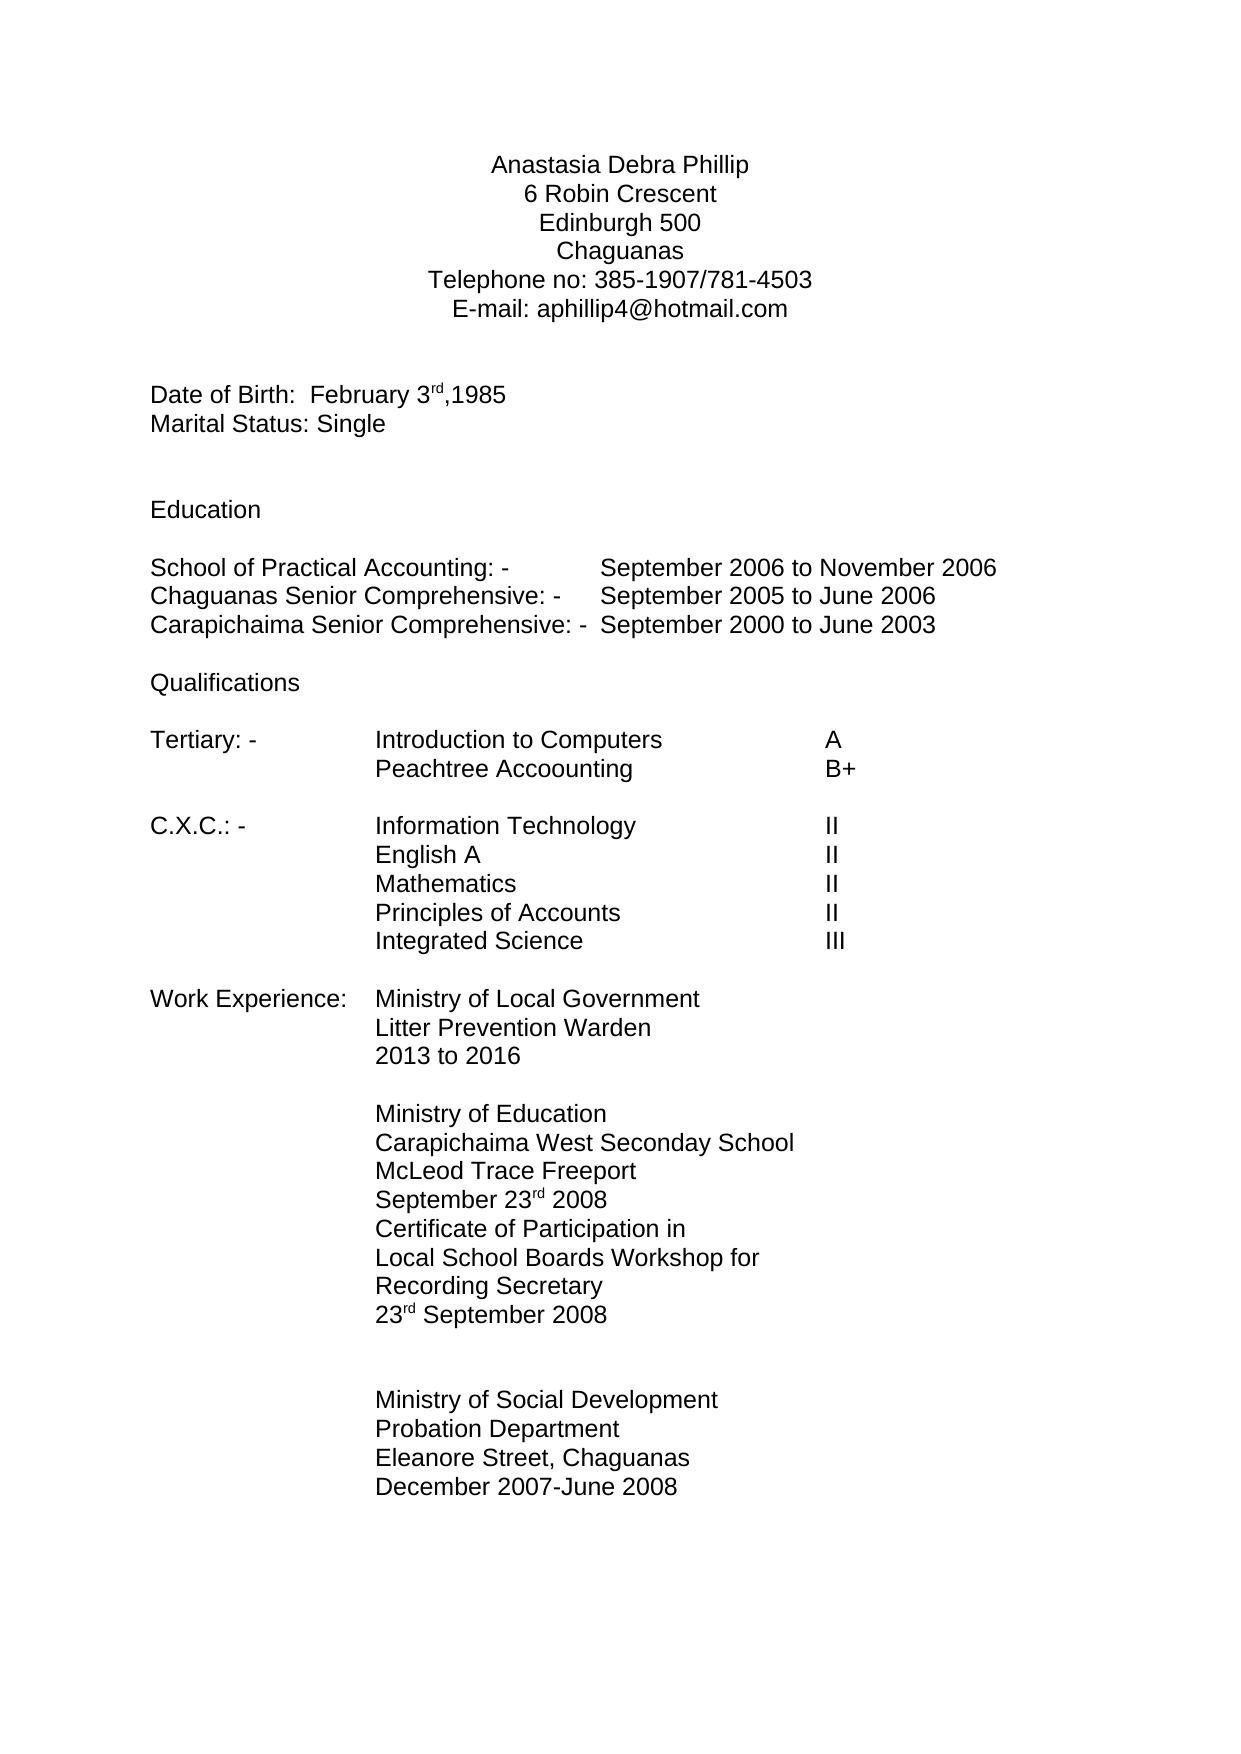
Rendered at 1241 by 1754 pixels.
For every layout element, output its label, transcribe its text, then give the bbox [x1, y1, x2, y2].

text Certificate of Participation in [150, 1214, 1090, 1242]
text Qualifications [150, 667, 1090, 696]
text Edinburgh 500 [150, 207, 1090, 236]
text School of Practical Accounting: - September 2006 to November 2006 [150, 552, 1090, 581]
text Carapichaima West Seconday School [150, 1127, 1090, 1156]
text Peachtree Accoounting B+ [150, 754, 1090, 782]
text 6 Robin Crescent [150, 179, 1090, 207]
text Date of Birth: February 3rd,1985 [150, 380, 1090, 409]
text Chaguanas Senior Comprehensive: - September 2005 to June 2006 [150, 581, 1090, 610]
text Ministry of Education [150, 1099, 1090, 1127]
text September 23rd 2008 [150, 1185, 1090, 1214]
text Telephone no: 385-1907/781-4503 [150, 265, 1090, 294]
text C.X.C.: - Information Technology II [150, 811, 1090, 840]
text 2013 to 2016 [150, 1041, 1090, 1070]
text Tertiary: - Introduction to Computers A [150, 725, 1090, 754]
text Anastasia Debra Phillip [150, 150, 1090, 179]
text Probation Department [150, 1414, 1090, 1443]
text Ministry of Social Development [300, 1386, 1090, 1414]
text 23rd September 2008 [150, 1300, 1090, 1329]
text Eleanore Street, Chaguanas [150, 1443, 1090, 1472]
text Principles of Accounts II [150, 897, 1090, 926]
text December 2007-June 2008 [300, 1472, 1090, 1501]
text Marital Status: Single [150, 409, 1090, 437]
text Local School Boards Workshop for [150, 1242, 1090, 1271]
text Mathematics II [150, 869, 1090, 897]
text English A II [150, 840, 1090, 869]
text Education [150, 495, 1090, 524]
text Integrated Science III [150, 926, 1090, 955]
text Chaguanas [150, 236, 1090, 265]
text Carapichaima Senior Comprehensive: - September 2000 to June 2003 [150, 610, 1090, 639]
text Litter Prevention Warden [150, 1012, 1090, 1041]
text Work Experience: Ministry of Local Government [150, 984, 1090, 1012]
text Recording Secretary [150, 1271, 1090, 1300]
text E-mail: aphillip4@hotmail.com [150, 294, 1090, 322]
text McLeod Trace Freeport [150, 1156, 1090, 1185]
